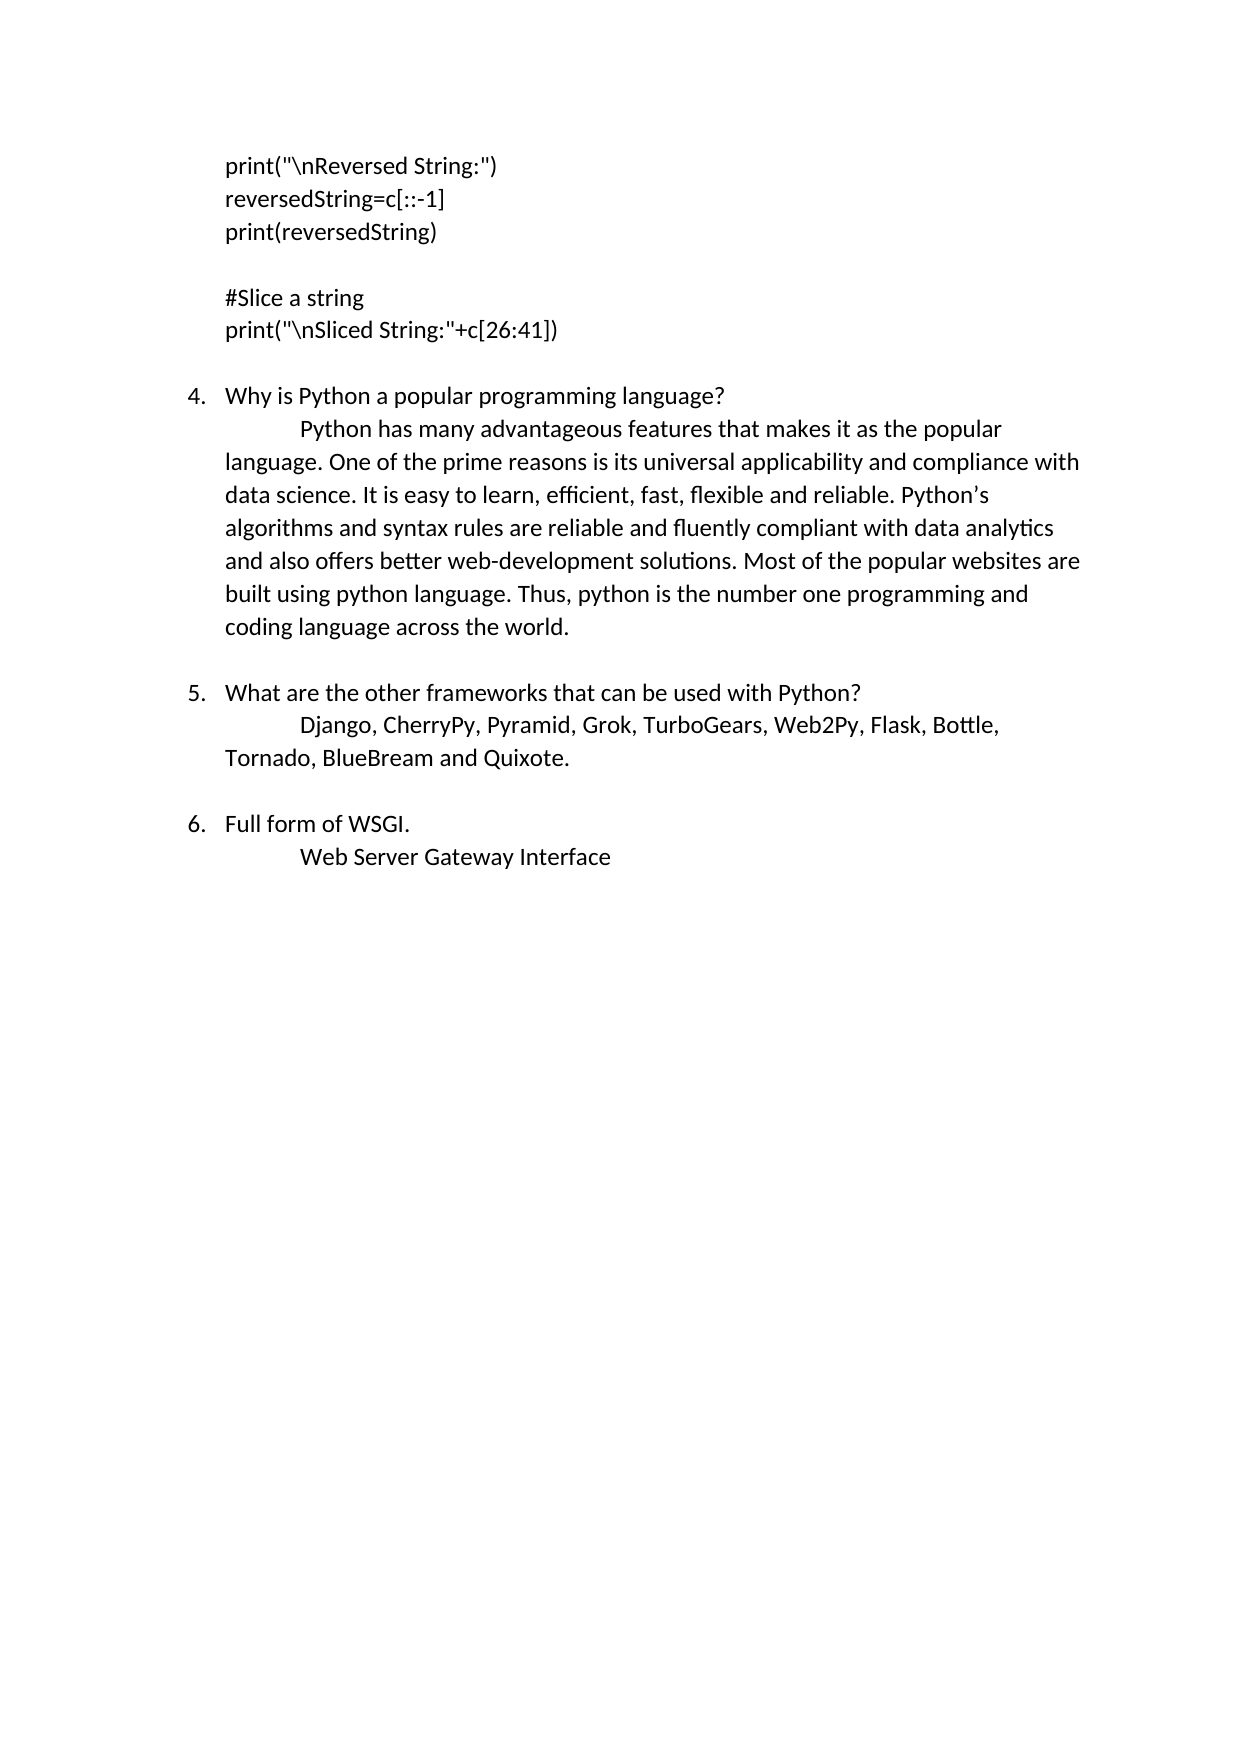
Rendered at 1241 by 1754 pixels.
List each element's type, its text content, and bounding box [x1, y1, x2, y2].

list reversedString=c[::-1] [225, 183, 1090, 213]
list print(reversedString) [225, 216, 1090, 246]
list What are the other frameworks that can be used with Python? Django, CherryPy, Pyramid, Grok, TurboGears, Web2Py, Flask, Bottle, Tornado, BlueBream and Quixote. [187, 677, 1090, 773]
list #Slice a string [225, 282, 1090, 312]
list print("\nReversed String:") [225, 150, 1090, 181]
list Why is Python a popular programming language? Python has many advantageous features that makes it as the popular language. One of the prime reasons is its universal applicability and compliance with data science. It is easy to learn, efficient, fast, flexible and reliable. Python’s algorithms and syntax rules are reliable and fluently compliant with data analytics and also offers better web-development solutions. Most of the popular websites are built using python language. Thus, python is the number one programming and coding language across the world. [187, 380, 1090, 641]
list Full form of WSGI. Web Server Gateway Interface [187, 808, 1090, 872]
list print("\nSliced String:"+c[26:41]) [225, 314, 1090, 345]
